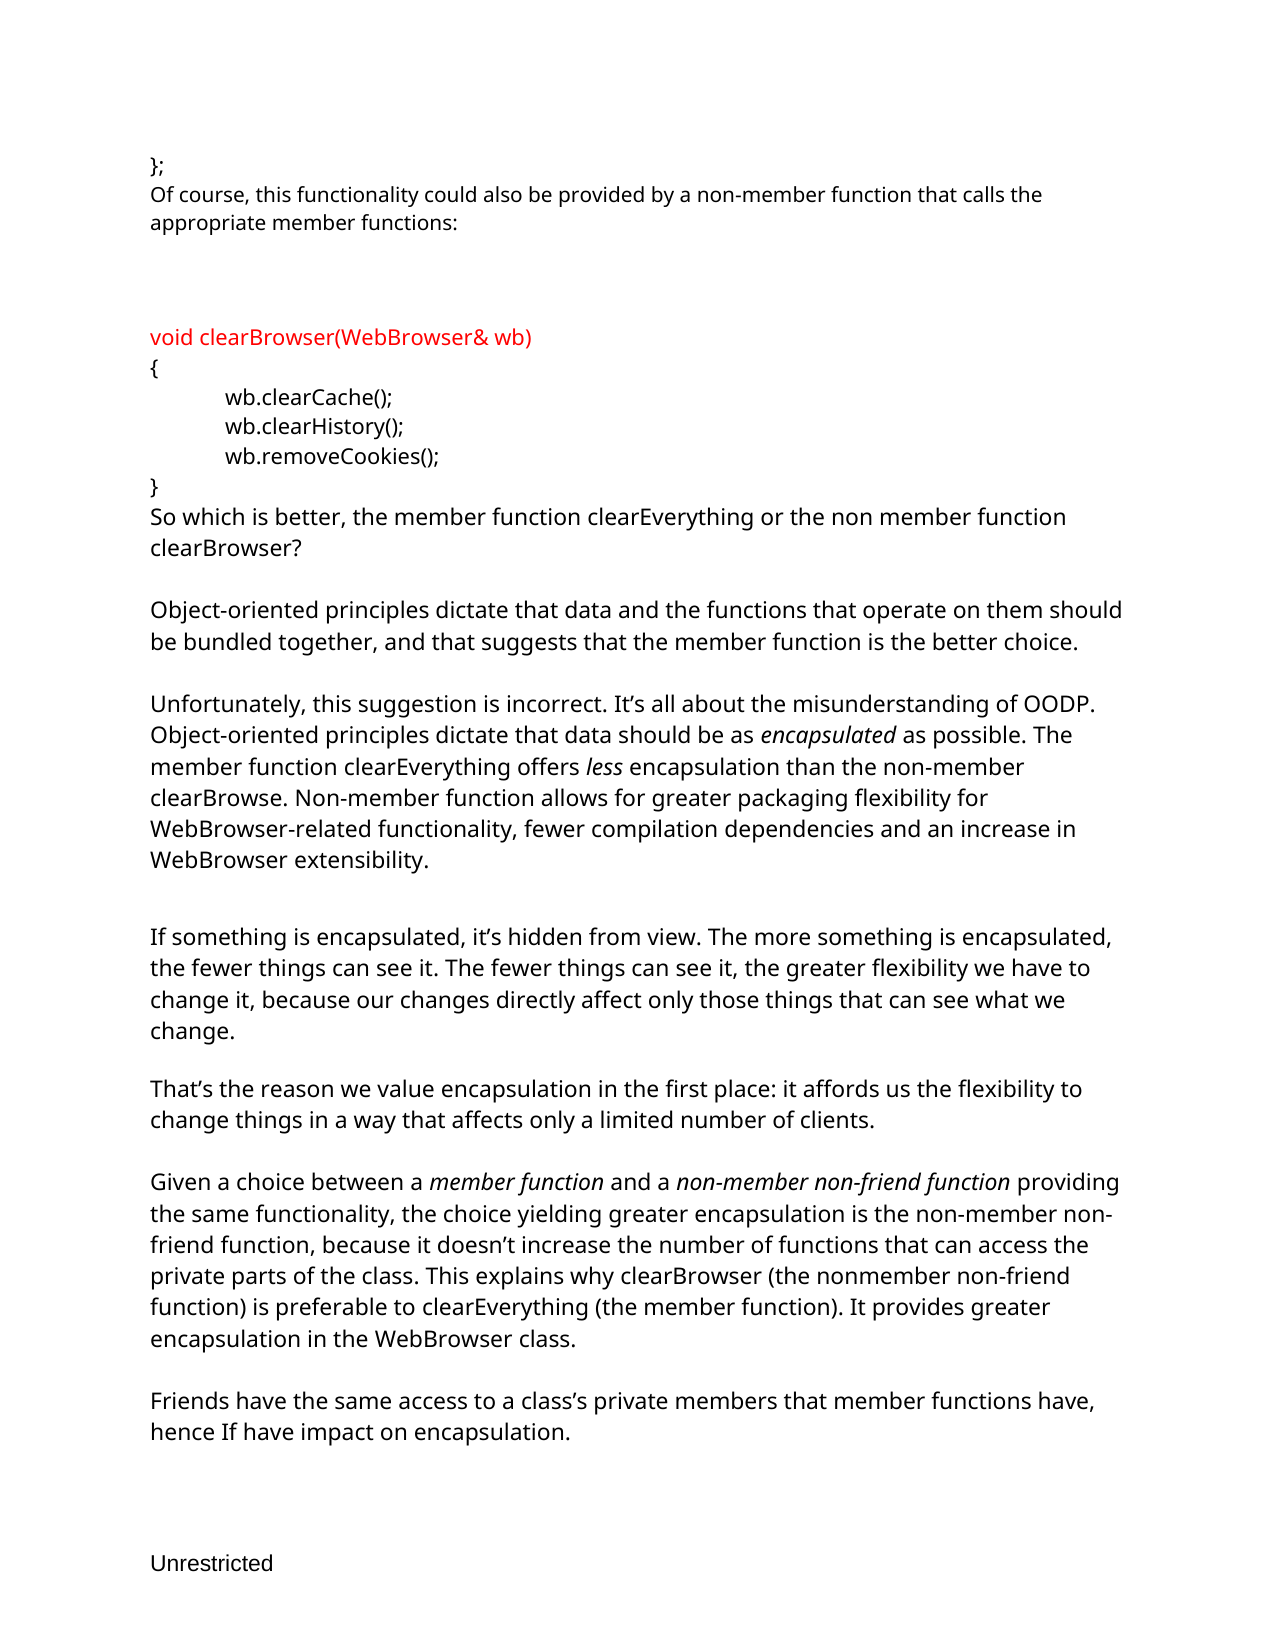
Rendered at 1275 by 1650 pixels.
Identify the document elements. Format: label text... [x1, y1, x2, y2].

text That’s the reason we value encapsulation in the first place: it affords us the flexibility to change things in a way that affects only a limited number of clients. [150, 1072, 1125, 1135]
text wb.removeCookies(); [150, 441, 1125, 471]
text If something is encapsulated, it’s hidden from view. The more something is encapsulated, the fewer things can see it. The fewer things can see it, the greater flexibility we have to change it, because our changes directly affect only those things that can see what we change. [150, 921, 1125, 1046]
text Given a choice between a member function and a non-member non-friend function providing the same functionality, the choice yielding greater encapsulation is the non-member non-friend function, because it doesn’t increase the number of functions that can access the private parts of the class. This explains why clearBrowser (the nonmember non-friend function) is preferable to clearEverything (the member function). It provides greater encapsulation in the WebBrowser class. [150, 1166, 1125, 1354]
text }; [150, 150, 1125, 180]
text Object-oriented principles dictate that data and the functions that operate on them should be bundled together, and that suggests that the member function is the better choice. [150, 594, 1125, 657]
text clearBrowser? [150, 532, 1125, 563]
text Of course, this functionality could also be provided by a non-member function that calls the appropriate member functions: [150, 180, 1125, 237]
text wb.clearHistory(); [150, 411, 1125, 441]
text So which is better, the member function clearEverything or the non member function [150, 501, 1125, 532]
text { [150, 352, 1125, 382]
text void clearBrowser(WebBrowser& wb) [150, 322, 1125, 352]
text wb.clearCache(); [150, 382, 1125, 411]
text Unfortunately, this suggestion is incorrect. It’s all about the misunderstanding of OODP. Object-oriented principles dictate that data should be as encapsulated as possible. The member function clearEverything offers less encapsulation than the non-member clearBrowse. Non-member function allows for greater packaging flexibility for WebBrowser-related functionality, fewer compilation dependencies and an increase in WebBrowser extensibility. [150, 688, 1125, 876]
text } [150, 471, 1125, 501]
text Friends have the same access to a class’s private members that member functions have, hence If have impact on encapsulation. [150, 1385, 1125, 1447]
